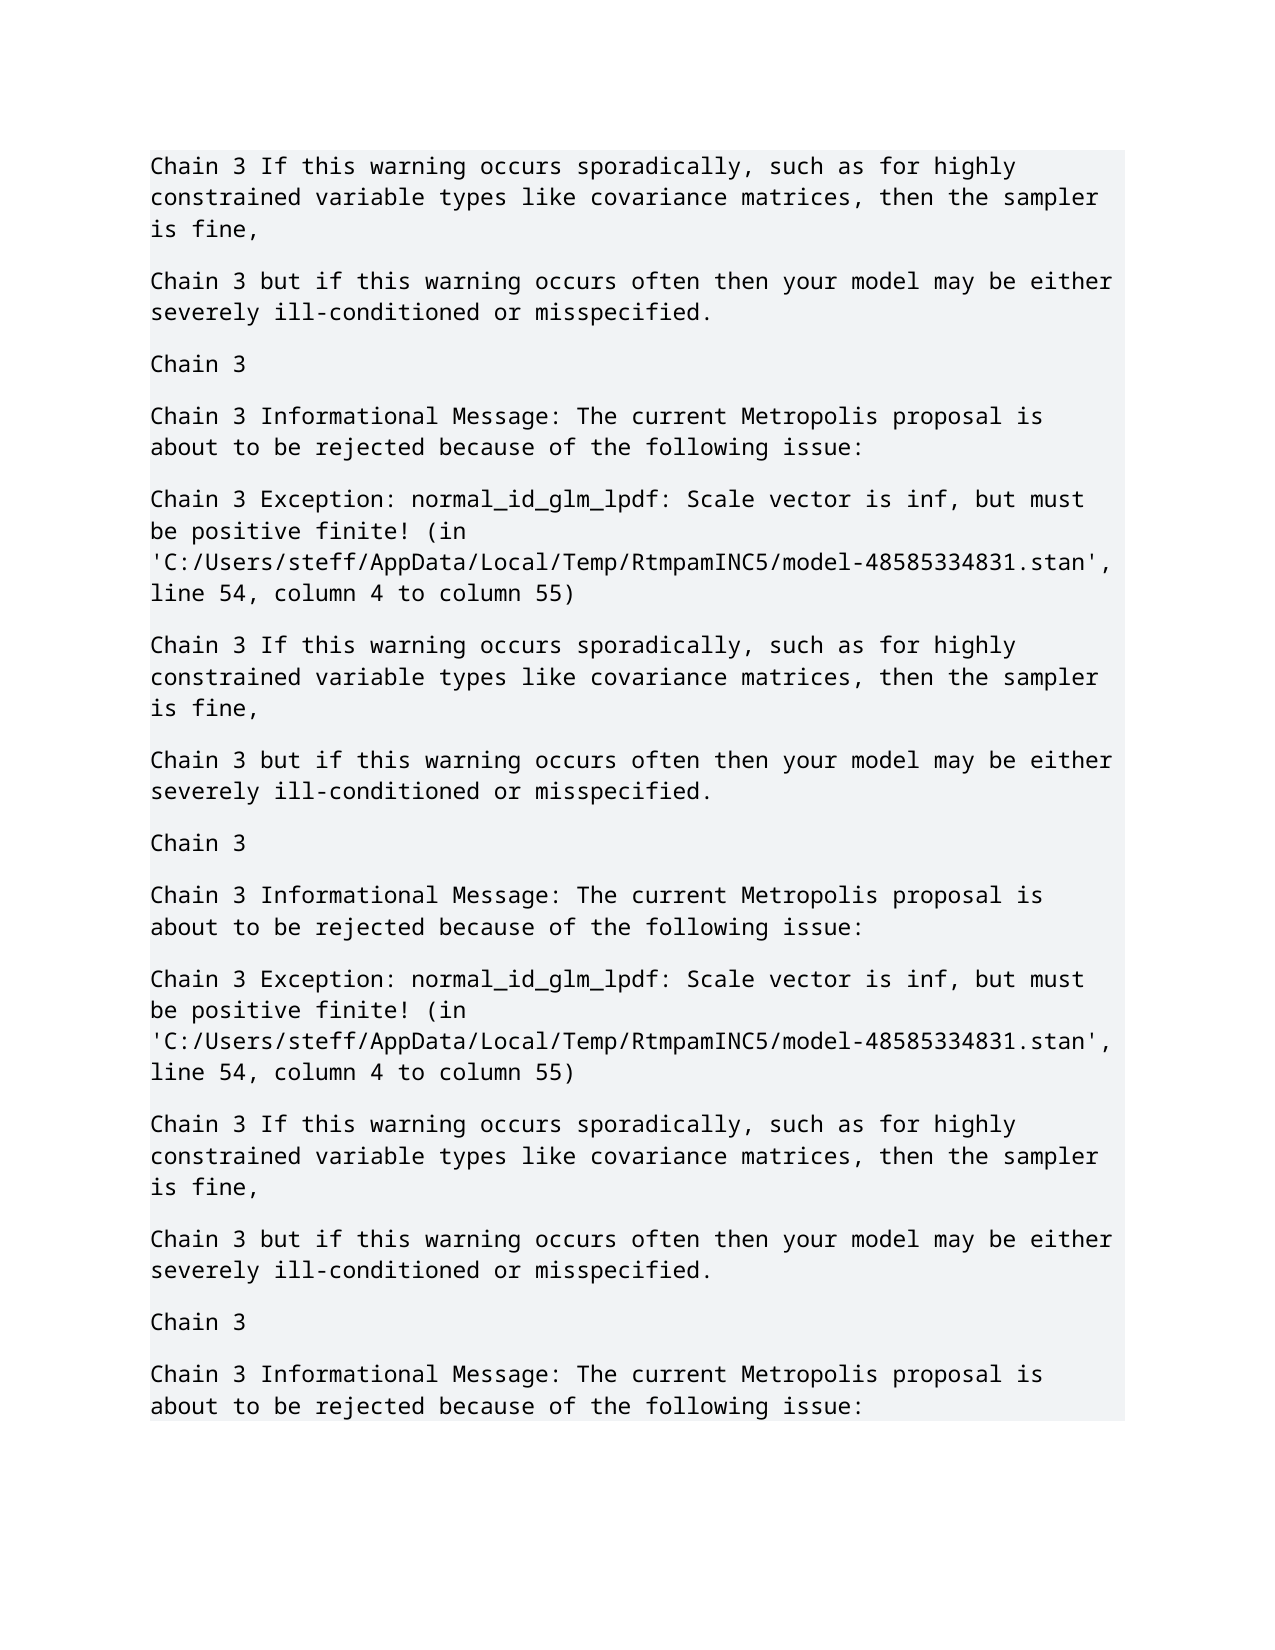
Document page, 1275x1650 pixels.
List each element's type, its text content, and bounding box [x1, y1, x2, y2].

text Chain 3 If this warning occurs sporadically, such as for highly constrained variable types like covariance matrices, then the sampler is fine, [150, 629, 1125, 723]
text Chain 3 Informational Message: The current Metropolis proposal is about to be rejected because of the following issue: [150, 400, 1125, 462]
text Chain 3 but if this warning occurs often then your model may be either severely ill-conditioned or misspecified. [150, 744, 1125, 806]
text Chain 3 [150, 1306, 1125, 1337]
text Chain 3 If this warning occurs sporadically, such as for highly constrained variable types like covariance matrices, then the sampler is fine, [150, 1108, 1125, 1202]
text Chain 3 but if this warning occurs often then your model may be either severely ill-conditioned or misspecified. [150, 264, 1125, 327]
text Chain 3 [150, 348, 1125, 379]
text Chain 3 Informational Message: The current Metropolis proposal is about to be rejected because of the following issue: [150, 879, 1125, 942]
text Chain 3 If this warning occurs sporadically, such as for highly constrained variable types like covariance matrices, then the sampler is fine, [150, 150, 1125, 244]
text Chain 3 [150, 827, 1125, 858]
text Chain 3 Informational Message: The current Metropolis proposal is about to be rejected because of the following issue: [150, 1358, 1125, 1421]
text Chain 3 but if this warning occurs often then your model may be either severely ill-conditioned or misspecified. [150, 1223, 1125, 1285]
